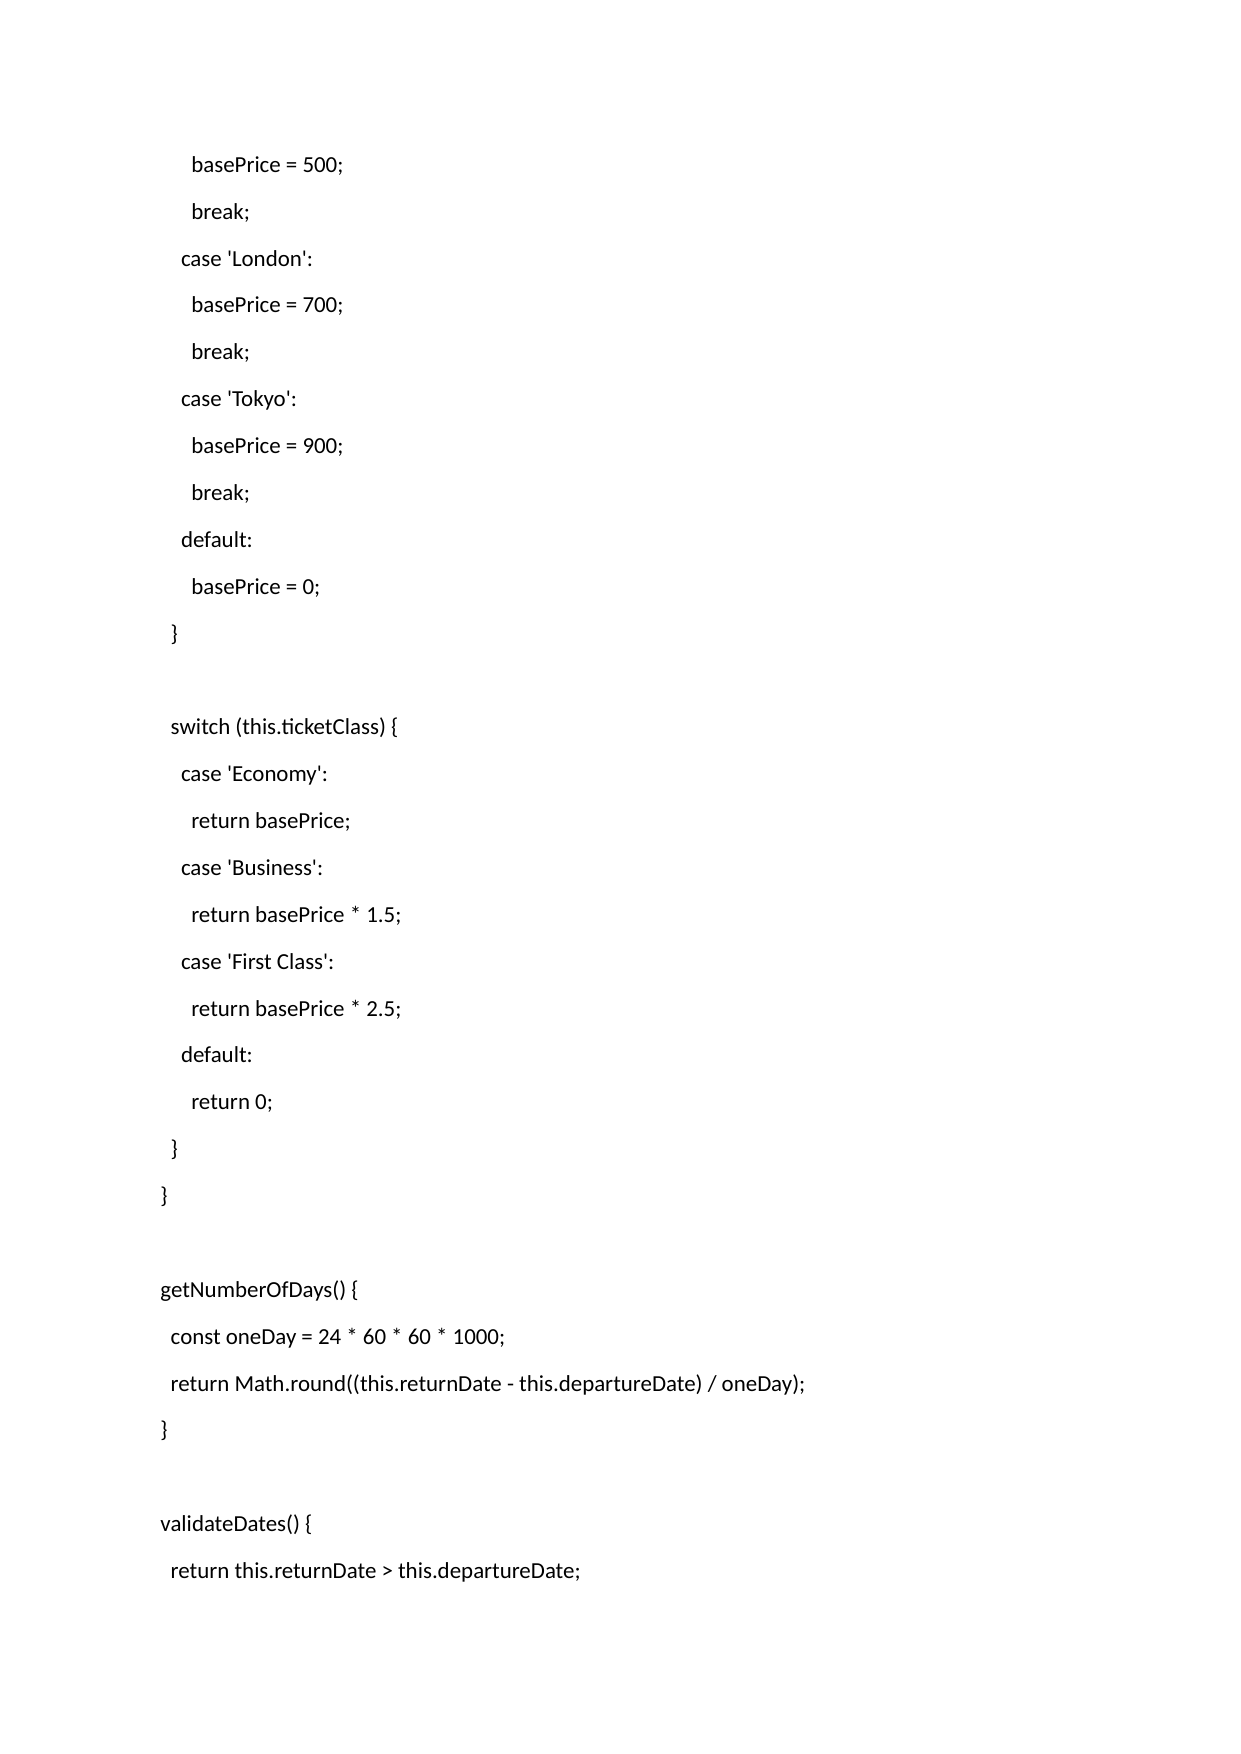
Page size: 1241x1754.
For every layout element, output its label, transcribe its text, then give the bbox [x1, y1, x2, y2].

text basePrice = 500; [150, 150, 1090, 178]
text return basePrice * 1.5; [150, 900, 1090, 928]
text } [150, 1134, 1090, 1162]
text switch (this.ticketClass) { [150, 712, 1090, 741]
text case 'Economy': [150, 759, 1090, 787]
text basePrice = 700; [150, 291, 1090, 319]
text break; [150, 337, 1090, 366]
text basePrice = 900; [150, 431, 1090, 459]
text } [150, 1416, 1090, 1444]
text return this.returnDate > this.departureDate; [150, 1556, 1090, 1584]
text return 0; [150, 1087, 1090, 1116]
text default: [150, 525, 1090, 553]
text case 'Business': [150, 853, 1090, 881]
text } [150, 619, 1090, 647]
text default: [150, 1041, 1090, 1069]
text } [150, 1181, 1090, 1209]
text case 'London': [150, 244, 1090, 272]
text return basePrice; [150, 806, 1090, 834]
text basePrice = 0; [150, 572, 1090, 600]
text case 'Tokyo': [150, 384, 1090, 412]
text validateDates() { [150, 1509, 1090, 1537]
text break; [150, 197, 1090, 225]
text getNumberOfDays() { [150, 1275, 1090, 1303]
text return Math.round((this.returnDate - this.departureDate) / oneDay); [150, 1369, 1090, 1397]
text return basePrice * 2.5; [150, 994, 1090, 1022]
text const oneDay = 24 * 60 * 60 * 1000; [150, 1322, 1090, 1350]
text break; [150, 478, 1090, 506]
text case 'First Class': [150, 947, 1090, 975]
